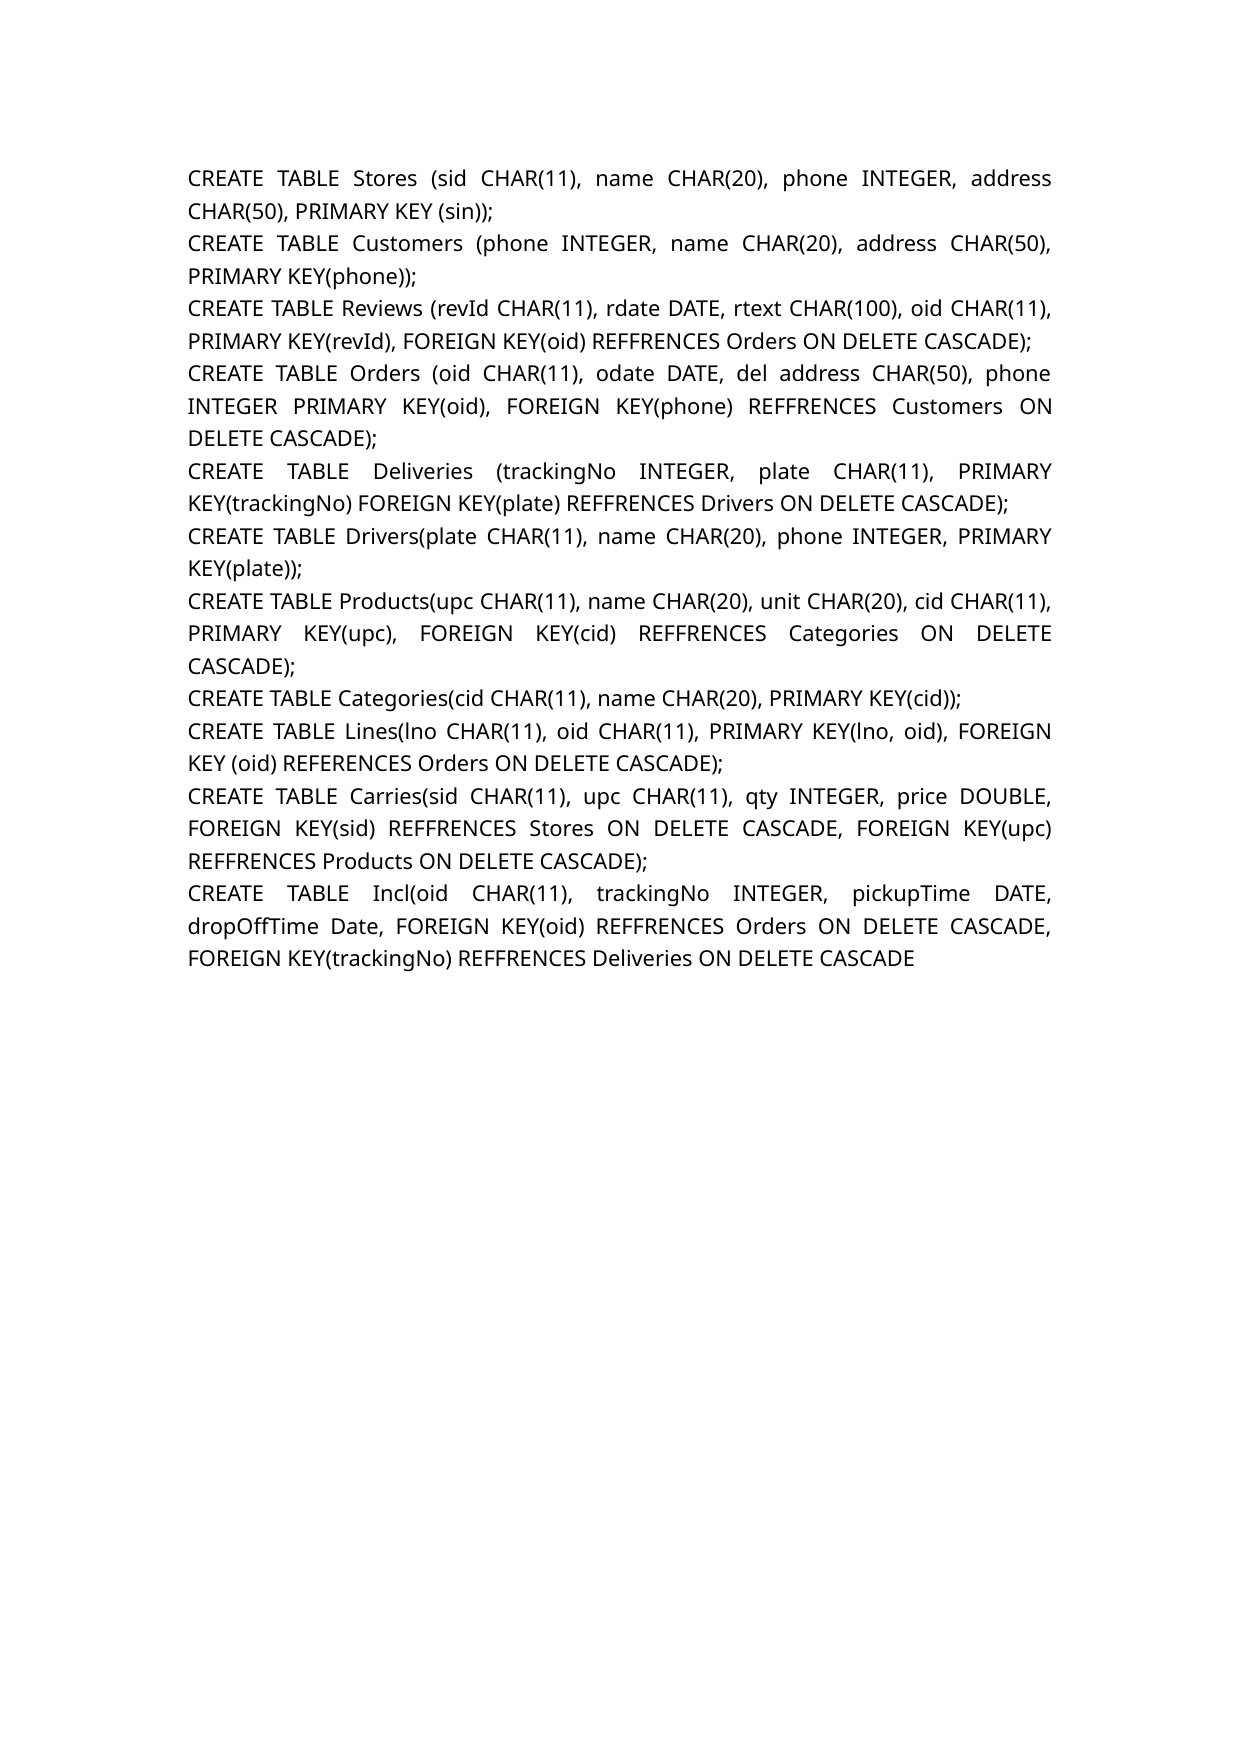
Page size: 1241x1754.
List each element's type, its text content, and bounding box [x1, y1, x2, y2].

text CREATE TABLE Orders (oid CHAR(11), odate DATE, del address CHAR(50), phone INTEGER PRIMARY KEY(oid), FOREIGN KEY(phone) REFFRENCES Customers ON DELETE CASCADE); [187, 357, 1053, 454]
text CREATE TABLE Categories(cid CHAR(11), name CHAR(20), PRIMARY KEY(cid)); [187, 682, 1053, 714]
text CREATE TABLE Drivers(plate CHAR(11), name CHAR(20), phone INTEGER, PRIMARY KEY(plate)); [187, 519, 1053, 584]
text CREATE TABLE Stores (sid CHAR(11), name CHAR(20), phone INTEGER, address CHAR(50), PRIMARY KEY (sin)); [187, 162, 1053, 227]
text CREATE TABLE Products(upc CHAR(11), name CHAR(20), unit CHAR(20), cid CHAR(11), PRIMARY KEY(upc), FOREIGN KEY(cid) REFFRENCES Categories ON DELETE CASCADE); [187, 584, 1053, 682]
text CREATE TABLE Incl(oid CHAR(11), trackingNo INTEGER, pickupTime DATE, dropOffTime Date, FOREIGN KEY(oid) REFFRENCES Orders ON DELETE CASCADE, FOREIGN KEY(trackingNo) REFFRENCES Deliveries ON DELETE CASCADE [187, 877, 1053, 974]
text CREATE TABLE Reviews (revId CHAR(11), rdate DATE, rtext CHAR(100), oid CHAR(11), PRIMARY KEY(revId), FOREIGN KEY(oid) REFFRENCES Orders ON DELETE CASCADE); [187, 292, 1053, 357]
text CREATE TABLE Carries(sid CHAR(11), upc CHAR(11), qty INTEGER, price DOUBLE, FOREIGN KEY(sid) REFFRENCES Stores ON DELETE CASCADE, FOREIGN KEY(upc) REFFRENCES Products ON DELETE CASCADE); [187, 779, 1053, 877]
text CREATE TABLE Deliveries (trackingNo INTEGER, plate CHAR(11), PRIMARY KEY(trackingNo) FOREIGN KEY(plate) REFFRENCES Drivers ON DELETE CASCADE); [187, 454, 1053, 519]
text CREATE TABLE Lines(lno CHAR(11), oid CHAR(11), PRIMARY KEY(lno, oid), FOREIGN KEY (oid) REFERENCES Orders ON DELETE CASCADE); [187, 714, 1053, 779]
text CREATE TABLE Customers (phone INTEGER, name CHAR(20), address CHAR(50), PRIMARY KEY(phone)); [187, 227, 1053, 292]
